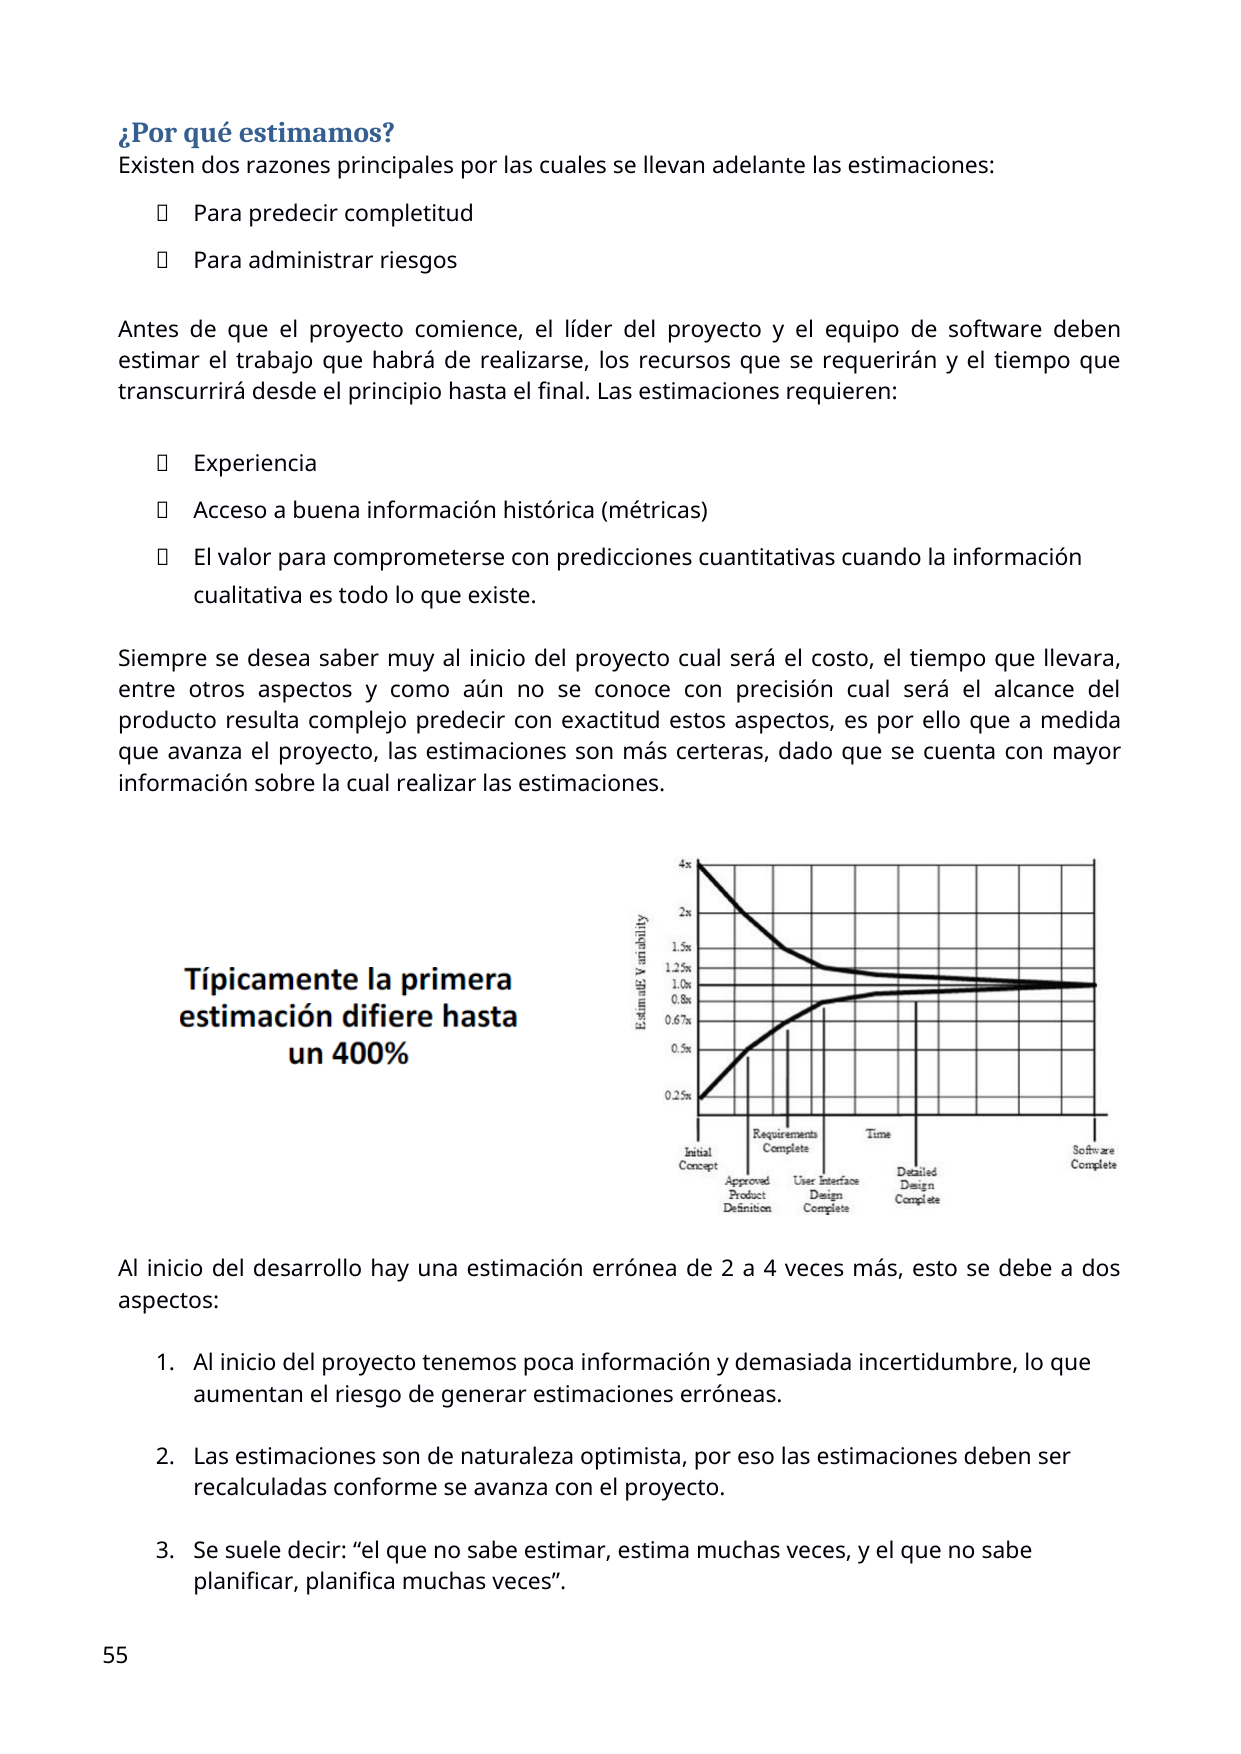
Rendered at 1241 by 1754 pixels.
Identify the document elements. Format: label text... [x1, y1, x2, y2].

list Al inicio del proyecto tenemos poca información y demasiada incertidumbre, lo que aumentan el riesgo de generar estimaciones erróneas. [156, 1346, 1122, 1409]
text Antes de que el proyecto comience, el líder del proyecto y el equipo de software deben estimar el trabajo que habrá de realizarse, los recursos que se requerirán y el tiempo que transcurrirá desde el principio hasta el final. Las estimaciones requieren: [118, 312, 1122, 406]
text Al inicio del desarrollo hay una estimación errónea de 2 a 4 veces más, esto se debe a dos aspectos: [118, 1252, 1123, 1315]
list Para administrar riesgos [155, 234, 1182, 281]
list Experiencia [155, 438, 1182, 484]
list Para predecir completitud [155, 187, 1182, 234]
list Las estimaciones son de naturaleza optimista, por eso las estimaciones deben ser recalculadas conforme se avanza con el proyecto. [156, 1440, 1122, 1503]
list Se suele decir: “el que no sabe estimar, estima muchas veces, y el que no sabe planificar, planifica muchas veces”. [156, 1534, 1122, 1596]
text Siempre se desea saber muy al inicio del proyecto cual será el costo, el tiempo que llevara, entre otros aspectos y como aún no se conoce con precisión cual será el alcance del producto resulta complejo predecir con exactitud estos aspectos, es por ello que a medida que avanza el proyecto, las estimaciones son más certeras, dado que se cuenta con mayor información sobre la cual realizar las estimaciones. [118, 641, 1122, 798]
list El valor para comprometerse con predicciones cuantitativas cuando la información cualitativa es todo lo que existe. [156, 532, 1122, 610]
subtitle ¿Por qué estimamos? [118, 116, 1182, 149]
picture [180, 967, 518, 1065]
text Existen dos razones principales por las cuales se llevan adelante las estimaciones: [118, 149, 1182, 181]
list Acceso a buena información histórica (métricas) [155, 484, 1182, 532]
picture [630, 856, 1120, 1215]
